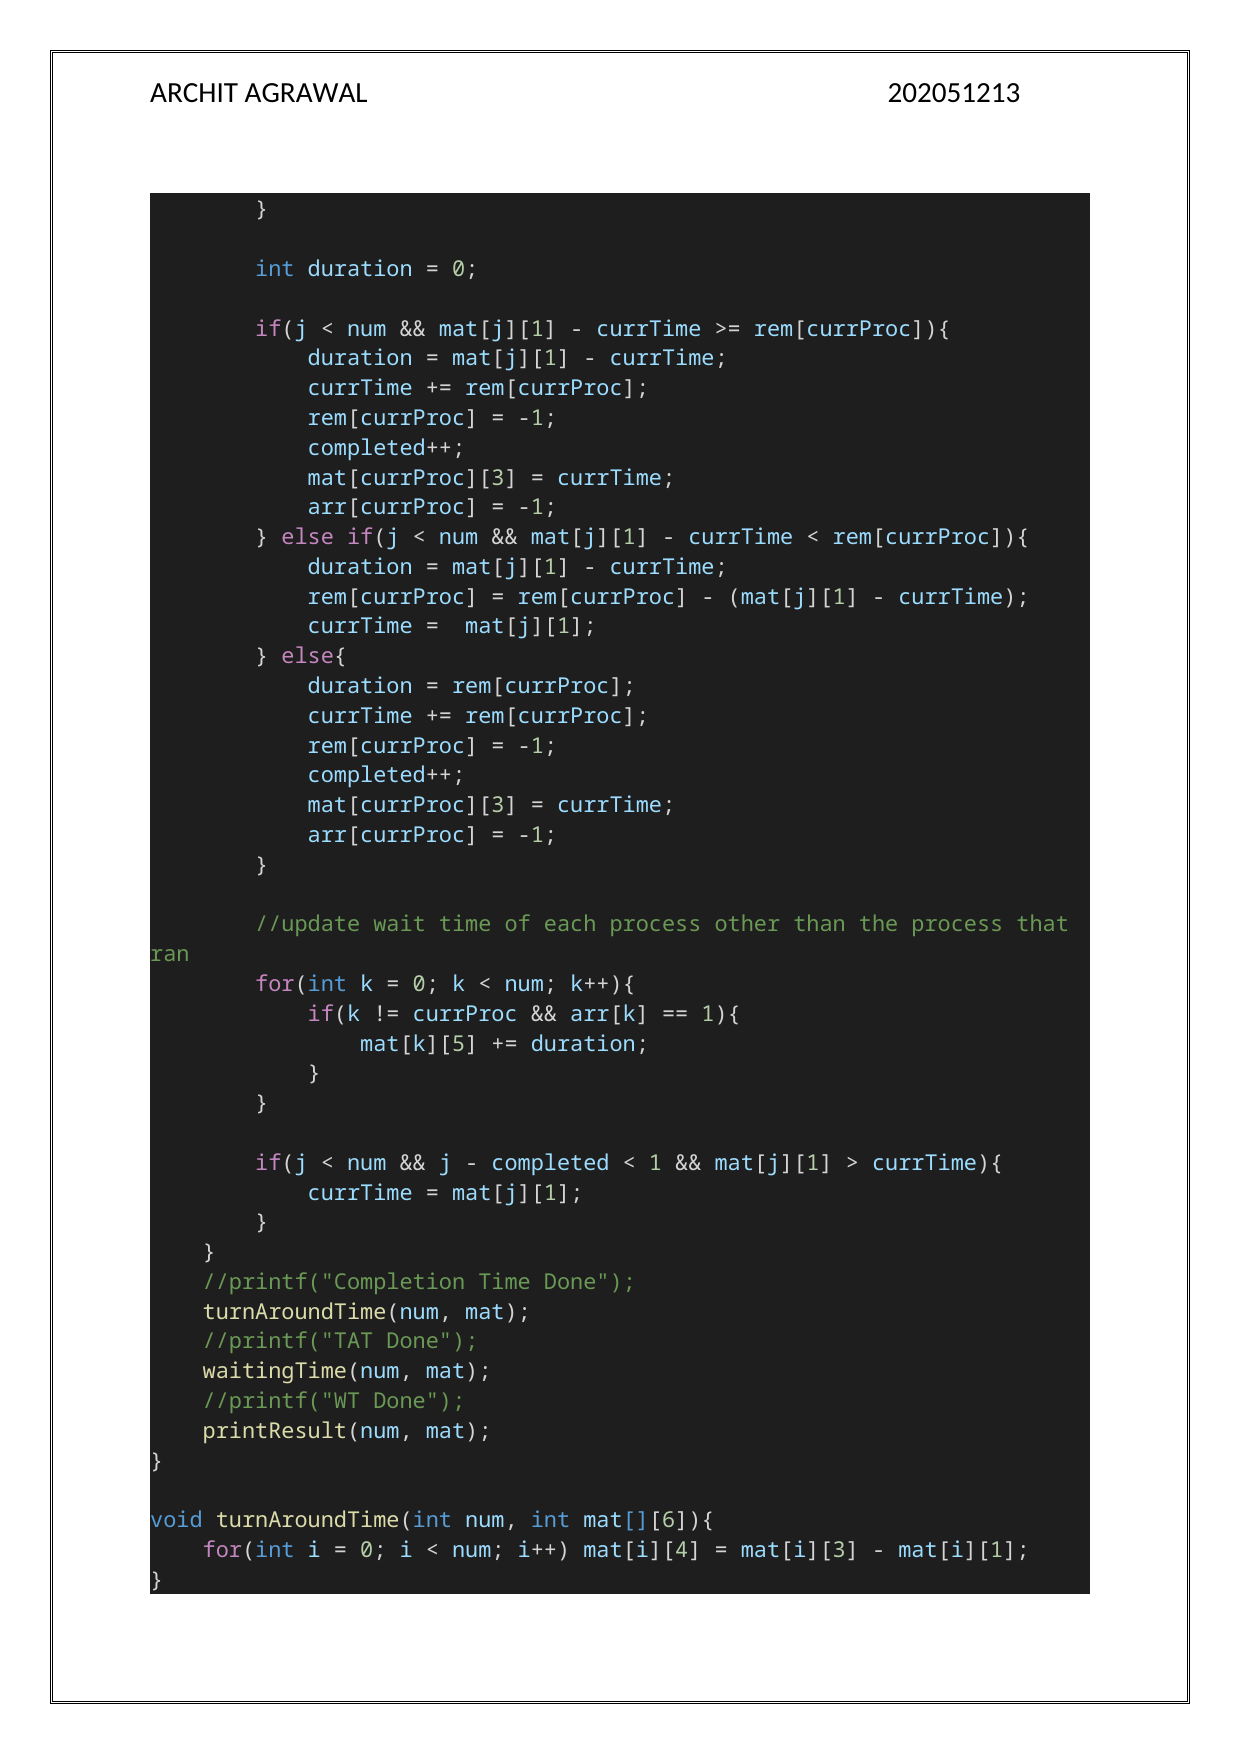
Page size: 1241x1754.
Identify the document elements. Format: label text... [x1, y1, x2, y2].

text if(j < num && mat[j][1] - currTime >= rem[currProc]){ [150, 313, 1090, 342]
text arr[currProc] = -1; [150, 819, 1090, 849]
text } [150, 849, 1090, 879]
text mat[currProc][3] = currTime; [150, 462, 1090, 491]
text turnAroundTime(num, mat); [150, 1296, 1090, 1326]
text //printf("WT Done"); [150, 1385, 1090, 1415]
text if(j < num && j - completed < 1 && mat[j][1] > currTime){ [150, 1147, 1090, 1177]
text currTime += rem[currProc]; [150, 700, 1090, 730]
text void turnAroundTime(int num, int mat[][6]){ [150, 1504, 1090, 1534]
text currTime = mat[j][1]; [150, 611, 1090, 640]
text mat[k][5] += duration; [150, 1028, 1090, 1057]
text waitingTime(num, mat); [150, 1355, 1090, 1385]
text int duration = 0; [150, 253, 1090, 283]
text duration = mat[j][1] - currTime; [150, 551, 1090, 581]
text //printf("Completion Time Done"); [150, 1266, 1090, 1296]
text completed++; [150, 432, 1090, 462]
text } [150, 1206, 1090, 1236]
text completed++; [150, 759, 1090, 789]
text for(int i = 0; i < num; i++) mat[i][4] = mat[i][3] - mat[i][1]; [150, 1534, 1090, 1564]
text } [150, 193, 1090, 223]
text arr[currProc] = -1; [150, 491, 1090, 521]
text if(k != currProc && arr[k] == 1){ [150, 998, 1090, 1028]
text rem[currProc] = -1; [150, 730, 1090, 759]
text rem[currProc] = rem[currProc] - (mat[j][1] - currTime); [150, 581, 1090, 611]
text currTime += rem[currProc]; [150, 372, 1090, 402]
text for(int k = 0; k < num; k++){ [150, 968, 1090, 998]
text mat[currProc][3] = currTime; [150, 789, 1090, 819]
text } [150, 1236, 1090, 1266]
text printResult(num, mat); [150, 1415, 1090, 1445]
text currTime = mat[j][1]; [150, 1177, 1090, 1206]
text duration = mat[j][1] - currTime; [150, 342, 1090, 372]
text } [150, 1087, 1090, 1117]
text duration = rem[currProc]; [150, 670, 1090, 700]
text } else{ [150, 640, 1090, 670]
text } else if(j < num && mat[j][1] - currTime < rem[currProc]){ [150, 521, 1090, 551]
text } [150, 1564, 1090, 1594]
text //update wait time of each process other than the process that ran [150, 908, 1090, 968]
text //printf("TAT Done"); [150, 1326, 1090, 1355]
text } [150, 1445, 1090, 1474]
text } [150, 1057, 1090, 1087]
text rem[currProc] = -1; [150, 402, 1090, 432]
